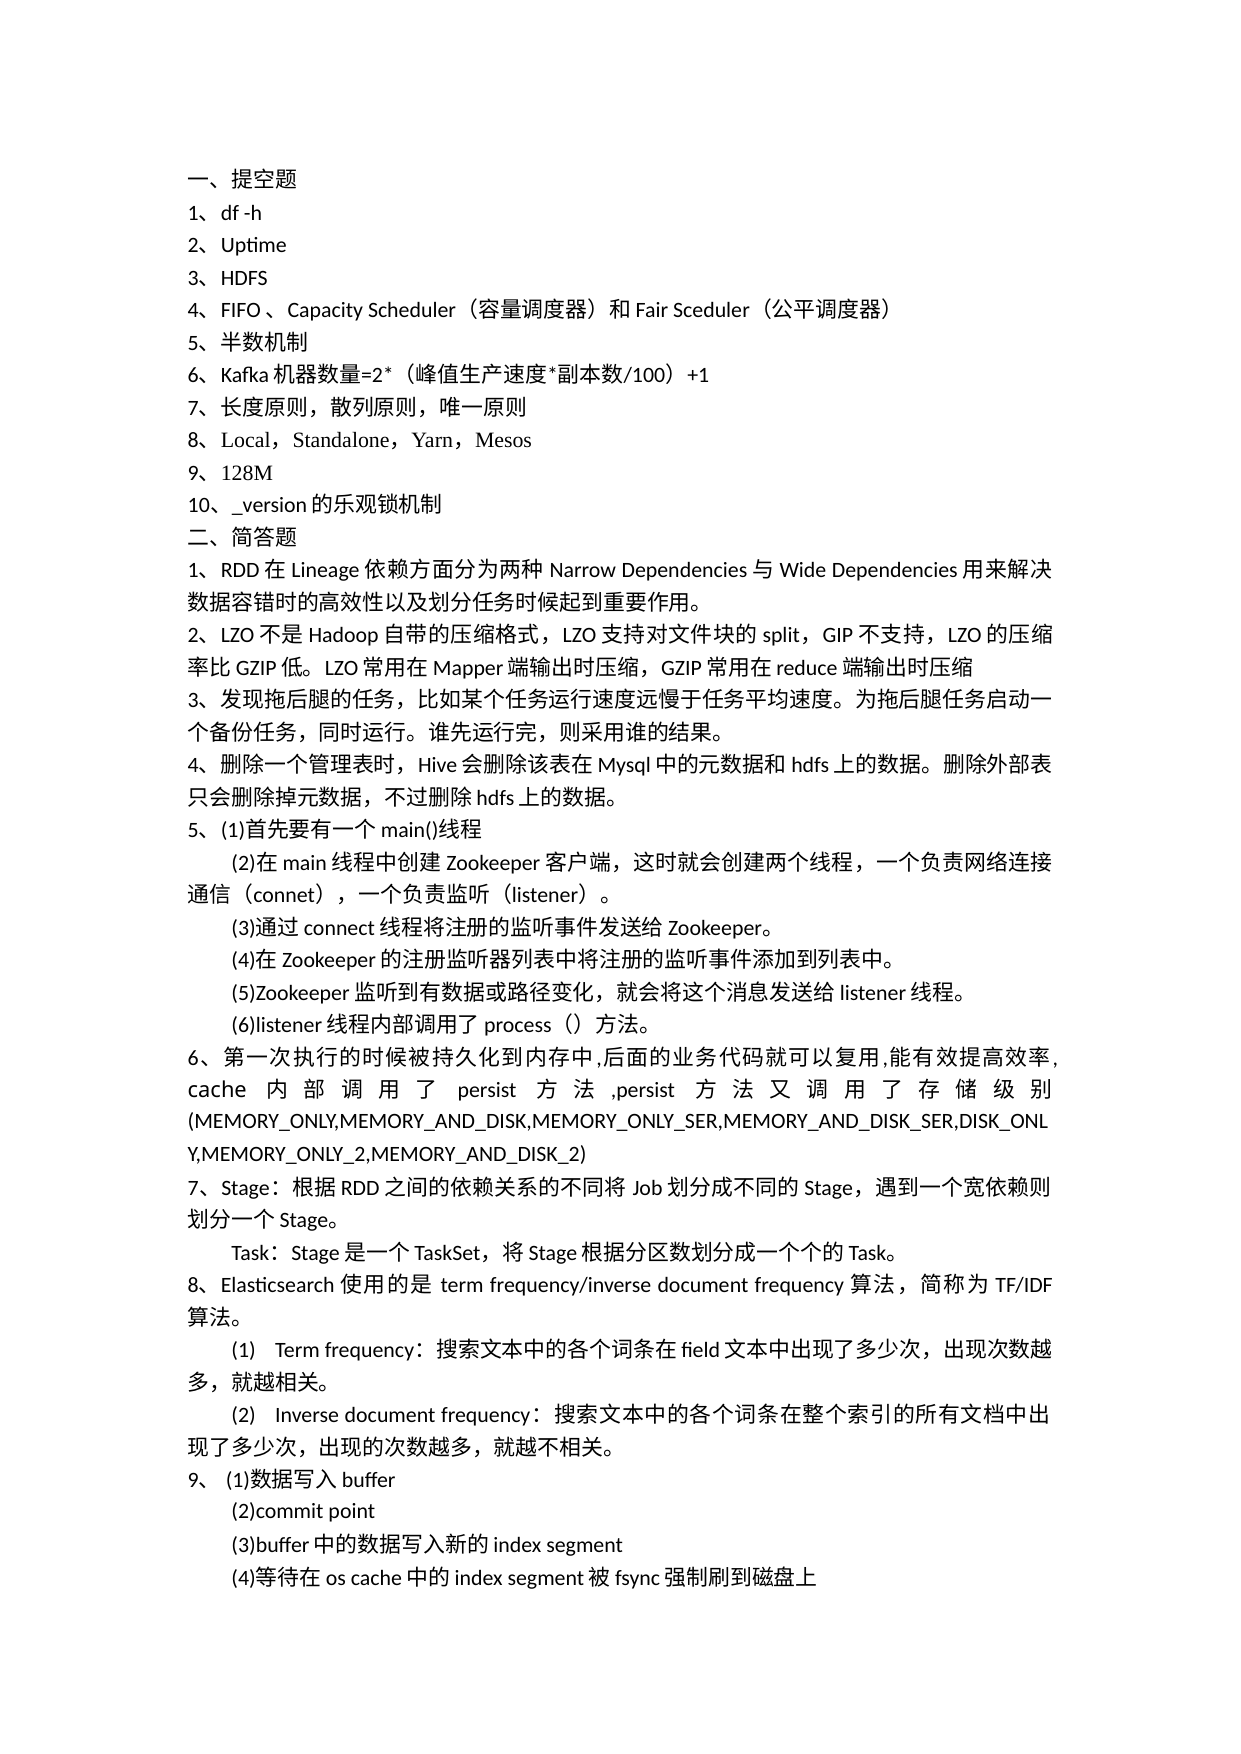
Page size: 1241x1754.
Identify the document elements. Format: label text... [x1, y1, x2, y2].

list RDD在Lineage依赖方面分为两种Narrow Dependencies与Wide Dependencies用来解决数据容错时的高效性以及划分任务时候起到重要作用。 [187, 552, 1053, 617]
list Local，Standalone，Yarn，Mesos [187, 422, 1053, 454]
list Term frequency：搜索文本中的各个词条在field文本中出现了多少次，出现次数越多，就越相关。 [187, 1332, 1053, 1397]
list df -h [187, 194, 1053, 227]
list 长度原则，散列原则，唯一原则 [187, 389, 1053, 422]
list HDFS [187, 259, 1053, 292]
list (4)在Zookeeper的注册监听器列表中将注册的监听事件添加到列表中。 [187, 942, 1053, 974]
list (2)在main线程中创建Zookeeper客户端，这时就会创建两个线程，一个负责网络连接通信（connet），一个负责监听（listener）。 [187, 844, 1053, 909]
list 6、第一次执行的时候被持久化到内存中,后面的业务代码就可以复用,能有效提高效率,cache内部调用了persist方法,persist方法又调用了存储级别(MEMORY_ONLY,MEMORY_AND_DISK,MEMORY_ONLY_SER,MEMORY_AND_DISK_SER,DISK_ONLY,MEMORY_ONLY_2,MEMORY_AND_DISK_2) [187, 1039, 1053, 1169]
list _version的乐观锁机制 [187, 487, 1053, 519]
list Elasticsearch使用的是 term frequency/inverse document frequency算法，简称为TF/IDF算法。 [187, 1267, 1053, 1332]
list 发现拖后腿的任务，比如某个任务运行速度远慢于任务平均速度。为拖后腿任务启动一个备份任务，同时运行。谁先运行完，则采用谁的结果。 [187, 682, 1053, 747]
list (1)数据写入buffer [187, 1462, 1053, 1494]
list (1)首先要有一个main()线程 [187, 812, 1053, 844]
list (3)通过connect线程将注册的监听事件发送给Zookeeper。 [187, 909, 1053, 942]
list (5)Zookeeper监听到有数据或路径变化，就会将这个消息发送给listener线程。 [187, 974, 1053, 1007]
list Uptime [187, 227, 1053, 259]
list 半数机制 [187, 324, 1053, 357]
list (2)commit point [187, 1494, 1053, 1527]
list 128M [187, 454, 1053, 487]
list (6)listener线程内部调用了process（）方法。 [187, 1007, 1053, 1039]
list FIFO 、Capacity Scheduler（容量调度器）和Fair Sceduler（公平调度器） [187, 292, 1053, 324]
list 7、Stage：根据RDD之间的依赖关系的不同将Job划分成不同的Stage，遇到一个宽依赖则划分一个Stage。 [187, 1169, 1053, 1234]
list Kafka机器数量=2*（峰值生产速度*副本数/100）+1 [187, 357, 1053, 389]
list (4)等待在os cache中的index segment被fsync强制刷到磁盘上 [187, 1559, 1053, 1592]
list LZO不是Hadoop自带的压缩格式，LZO支持对文件块的split，GIP不支持，LZO的压缩率比GZIP低。LZO常用在Mapper端输出时压缩，GZIP常用在reduce端输出时压缩 [187, 617, 1053, 682]
list Task：Stage是一个TaskSet，将Stage根据分区数划分成一个个的Task。 [187, 1234, 1053, 1267]
list 提空题 [187, 162, 1053, 194]
list 删除一个管理表时，Hive会删除该表在Mysql中的元数据和hdfs上的数据。删除外部表只会删除掉元数据，不过删除hdfs上的数据。 [187, 747, 1053, 812]
list (3)buffer中的数据写入新的index segment [187, 1527, 1053, 1559]
list 简答题 [187, 519, 1053, 552]
list Inverse document frequency：搜索文本中的各个词条在整个索引的所有文档中出现了多少次，出现的次数越多，就越不相关。 [187, 1397, 1053, 1462]
